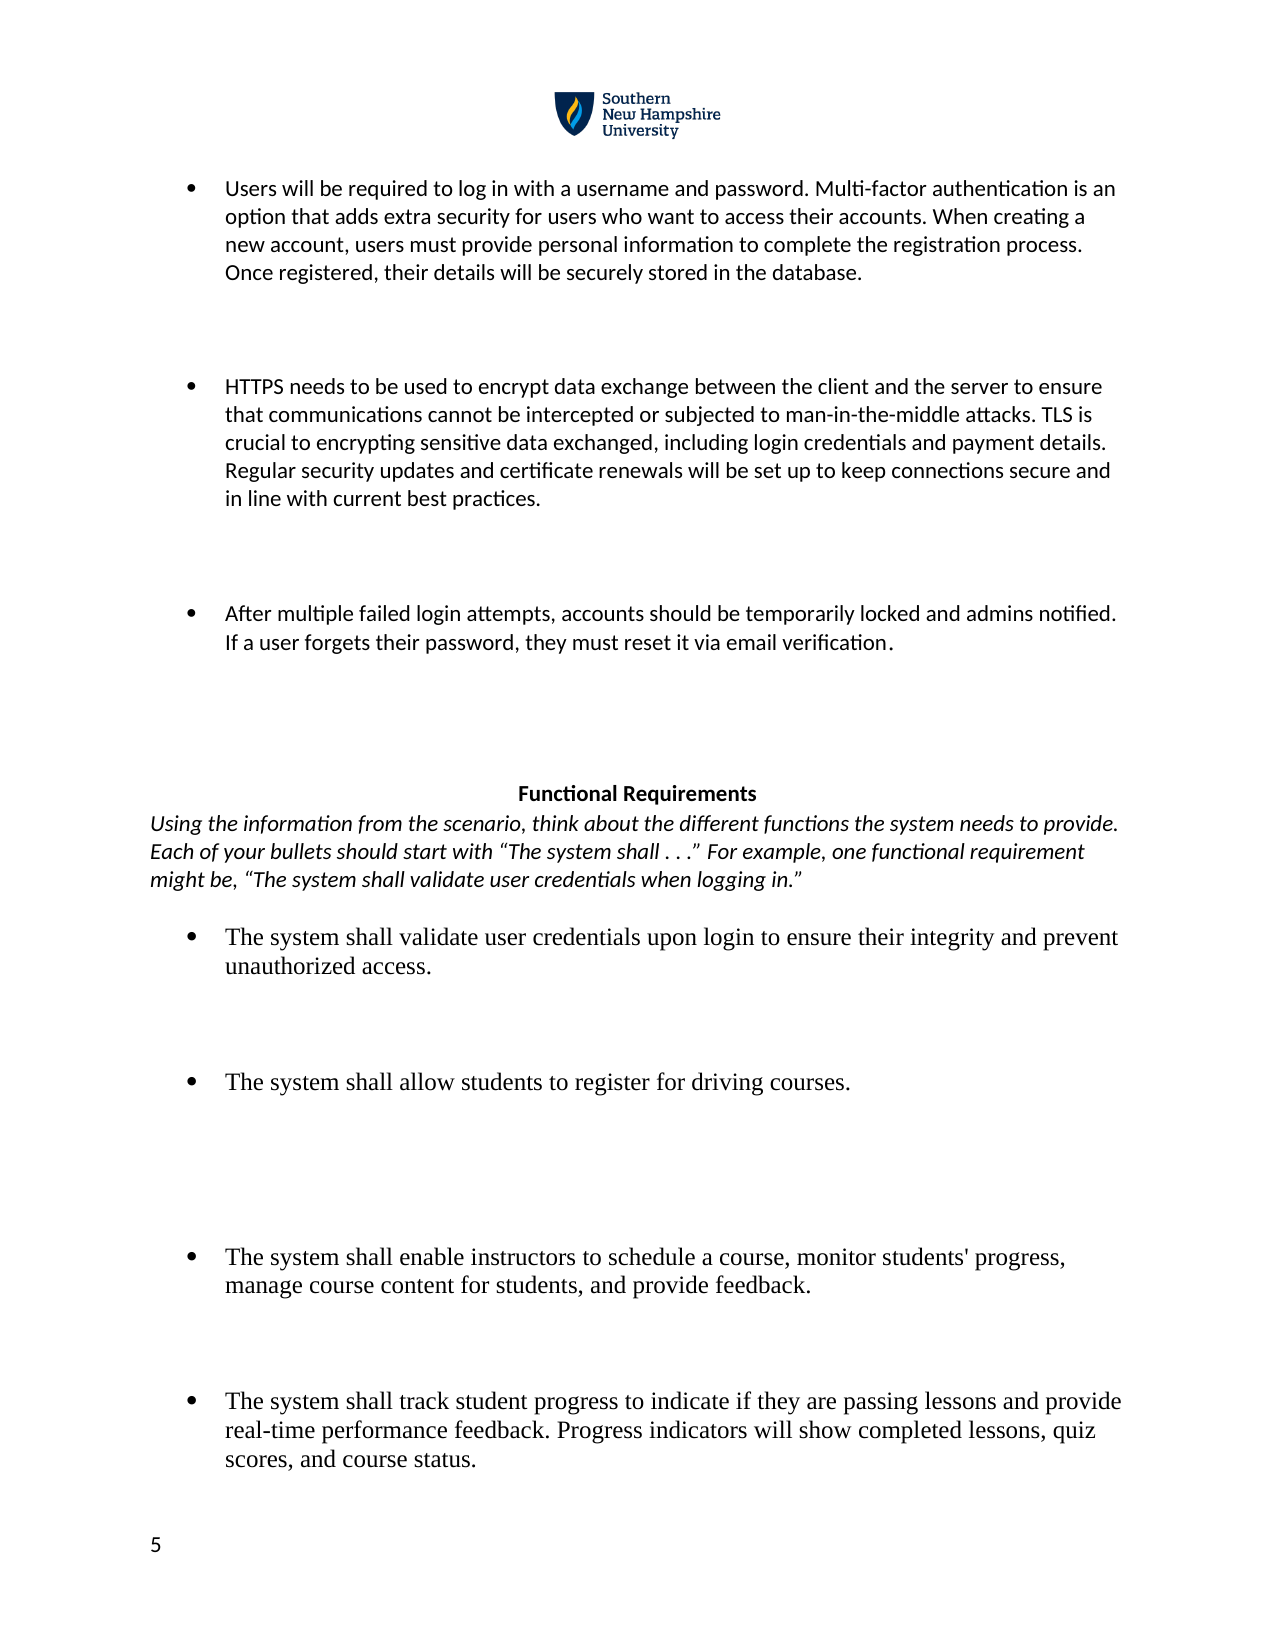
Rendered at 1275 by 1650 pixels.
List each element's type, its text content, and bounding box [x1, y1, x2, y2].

list The system shall validate user credentials upon login to ensure their integrity and prevent unauthorized access. [187, 922, 1125, 979]
text Using the information from the scenario, think about the different functions the system needs to provide. Each of your bullets should start with “The system shall . . .” For example, one functional requirement might be, “The system shall validate user credentials when logging in.” [150, 809, 1125, 893]
list After multiple failed login attempts, accounts should be temporarily locked and admins notified. If a user forgets their password, they must reset it via email verification. [187, 599, 1125, 656]
list Users will be required to log in with a username and password. Multi-factor authentication is an option that adds extra security for users who want to access their accounts. When creating a new account, users must provide personal information to complete the registration process. Once registered, their details will be securely stored in the database. [187, 174, 1125, 286]
subtitle Functional Requirements [150, 779, 1125, 807]
list HTTPS needs to be used to encrypt data exchange between the client and the server to ensure that communications cannot be intercepted or subjected to man-in-the-middle attacks. TLS is crucial to encrypting sensitive data exchanged, including login credentials and payment details. Regular security updates and certificate renewals will be set up to keep connections secure and in line with current best practices. [187, 372, 1125, 512]
picture [546, 75, 729, 154]
list The system shall allow students to register for driving courses. [187, 1067, 1125, 1095]
list The system shall enable instructors to schedule a course, monitor students' progress, manage course content for students, and provide feedback. [187, 1242, 1125, 1299]
list The system shall track student progress to indicate if they are passing lessons and provide real-time performance feedback. Progress indicators will show completed lessons, quiz scores, and course status. [187, 1386, 1125, 1473]
